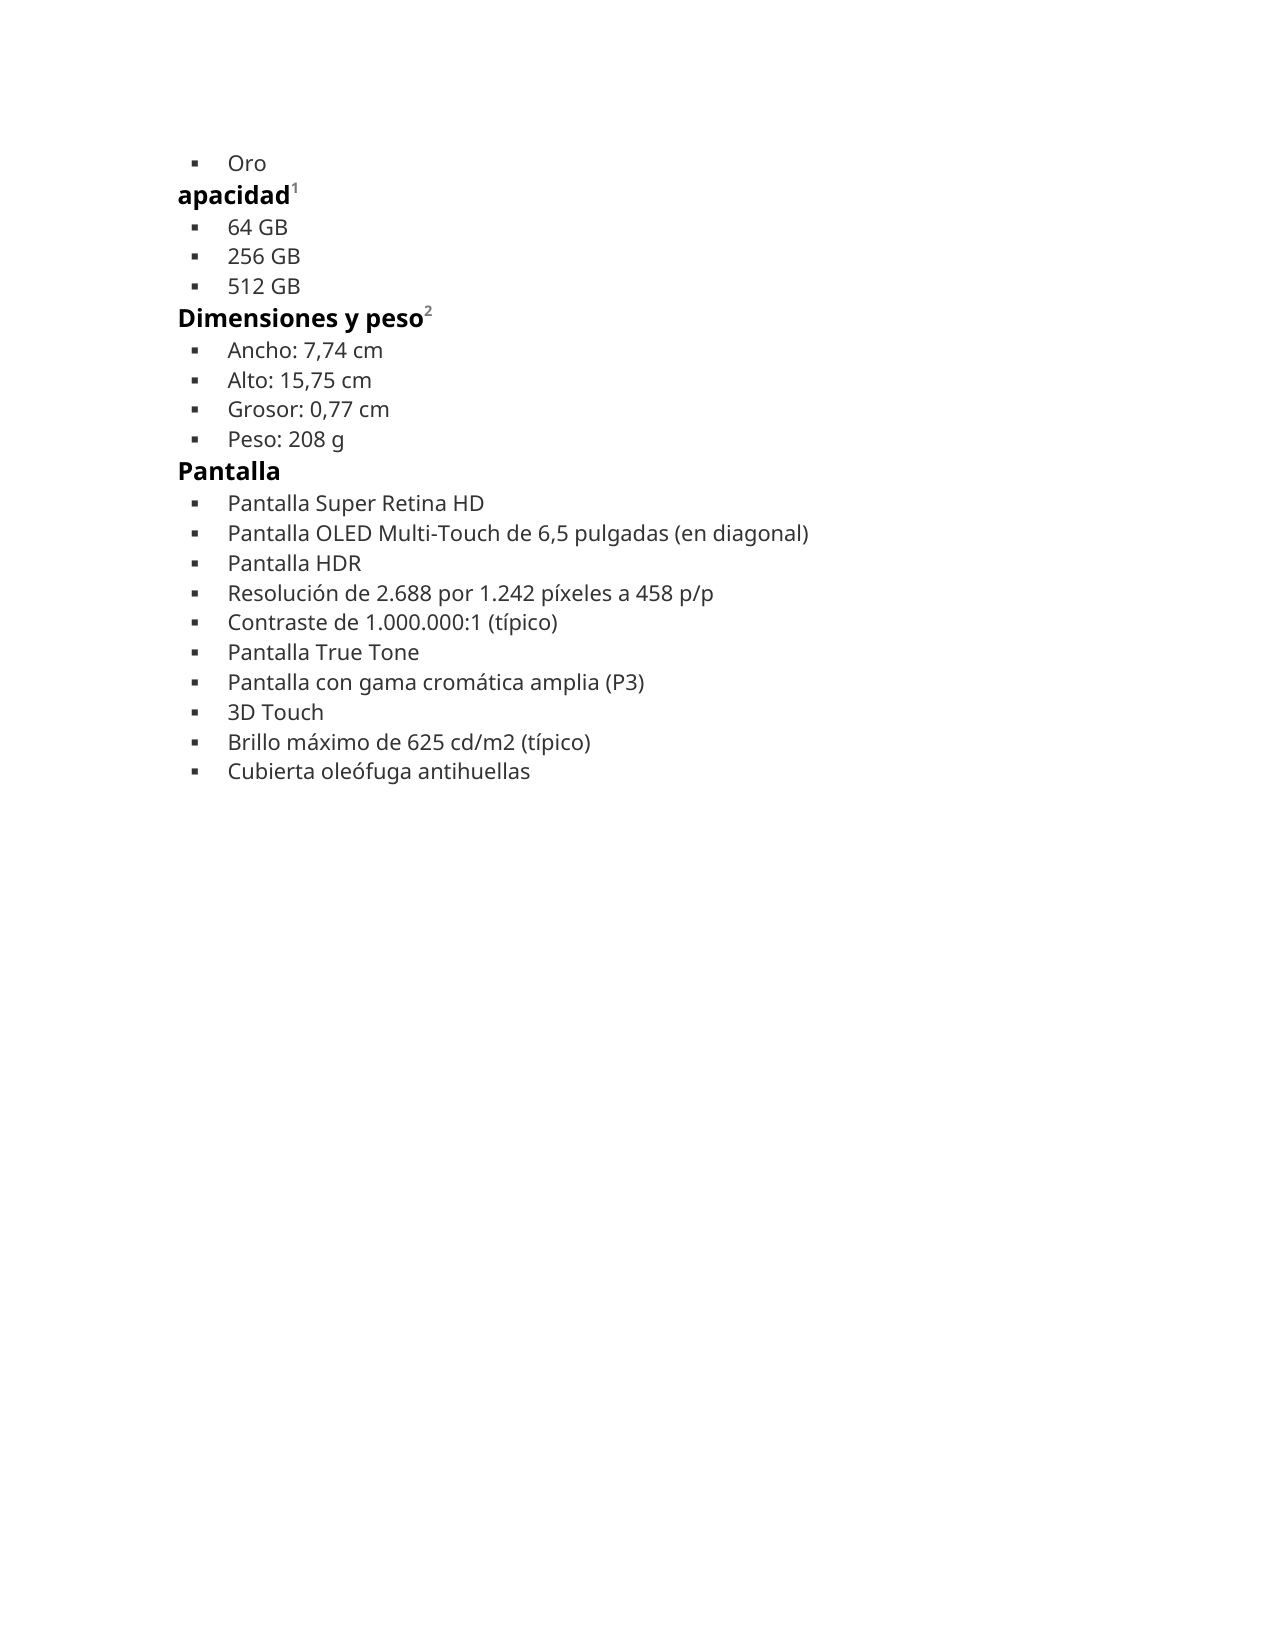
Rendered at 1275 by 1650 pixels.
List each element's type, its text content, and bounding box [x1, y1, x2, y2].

list Cubierta oleófuga antihuellas [190, 756, 1098, 786]
list Pantalla con gama cromática amplia (P3) [190, 667, 1098, 697]
list 512 GB [190, 271, 1098, 301]
list Alto: 15,75 cm [190, 365, 1098, 394]
list Peso: 208 g [190, 424, 1098, 454]
list Brillo máximo de 625 cd/m2 (típico) [190, 726, 1098, 756]
subtitle Pantalla [177, 454, 1098, 488]
list 64 GB [190, 211, 1098, 241]
list Resolución de 2.688 por 1.242 píxeles a 458 p/p [190, 577, 1098, 607]
list Pantalla OLED Multi-Touch de 6,5 pulgadas (en diagonal) [190, 518, 1098, 548]
list Pantalla True Tone [190, 637, 1098, 667]
list 3D Touch [190, 697, 1098, 726]
list 256 GB [190, 241, 1098, 271]
list Oro [190, 148, 1098, 177]
subtitle Dimensiones y peso2 [177, 301, 1098, 335]
list Pantalla HDR [190, 548, 1098, 577]
list Grosor: 0,77 cm [190, 394, 1098, 424]
list Pantalla Super Retina HD [190, 488, 1098, 518]
subtitle apacidad1 [177, 177, 1098, 211]
list Ancho: 7,74 cm [190, 335, 1098, 365]
list Contraste de 1.000.000:1 (típico) [190, 607, 1098, 637]
